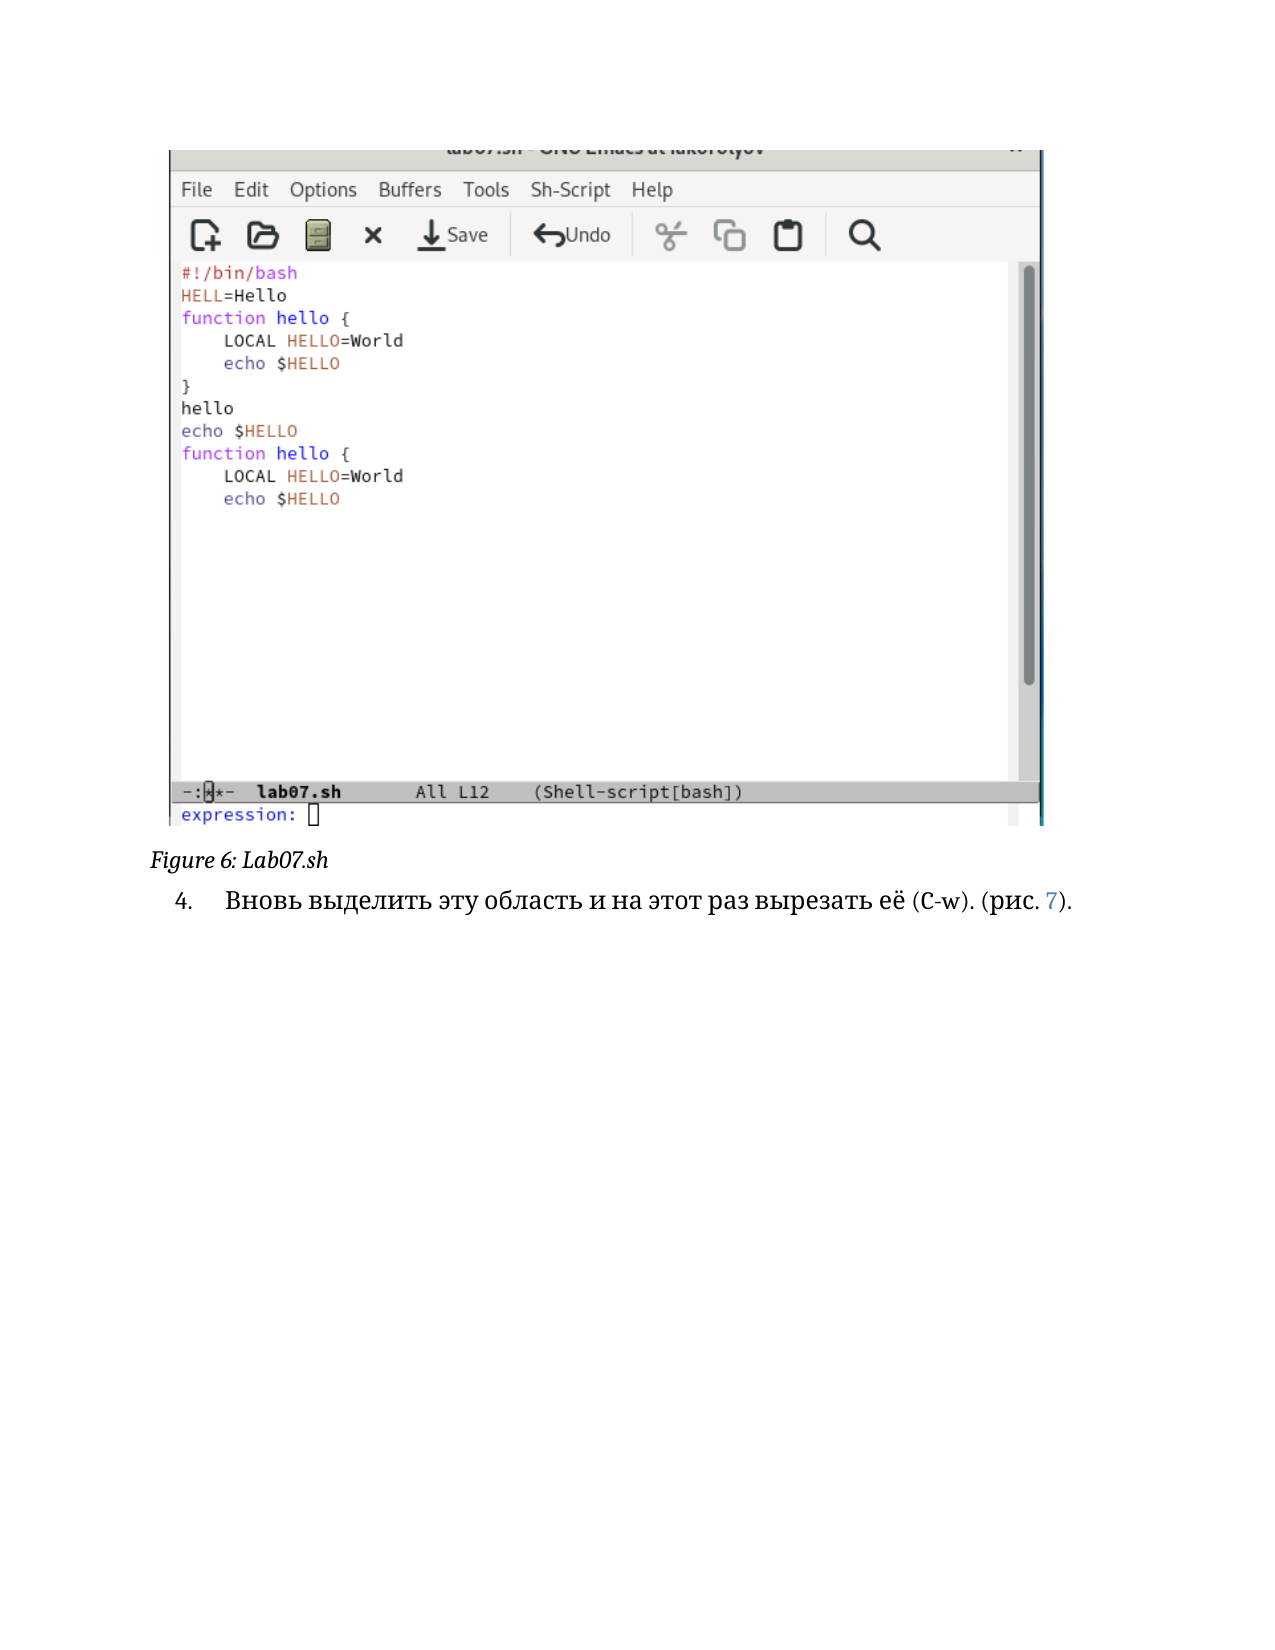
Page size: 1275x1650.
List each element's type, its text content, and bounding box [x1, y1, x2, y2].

list Вновь выделить эту область и на этот раз вырезать её (C-w). (рис. 7). [175, 887, 1125, 916]
picture [168, 150, 1044, 826]
text Figure 6: Lab07.sh [150, 846, 1125, 875]
